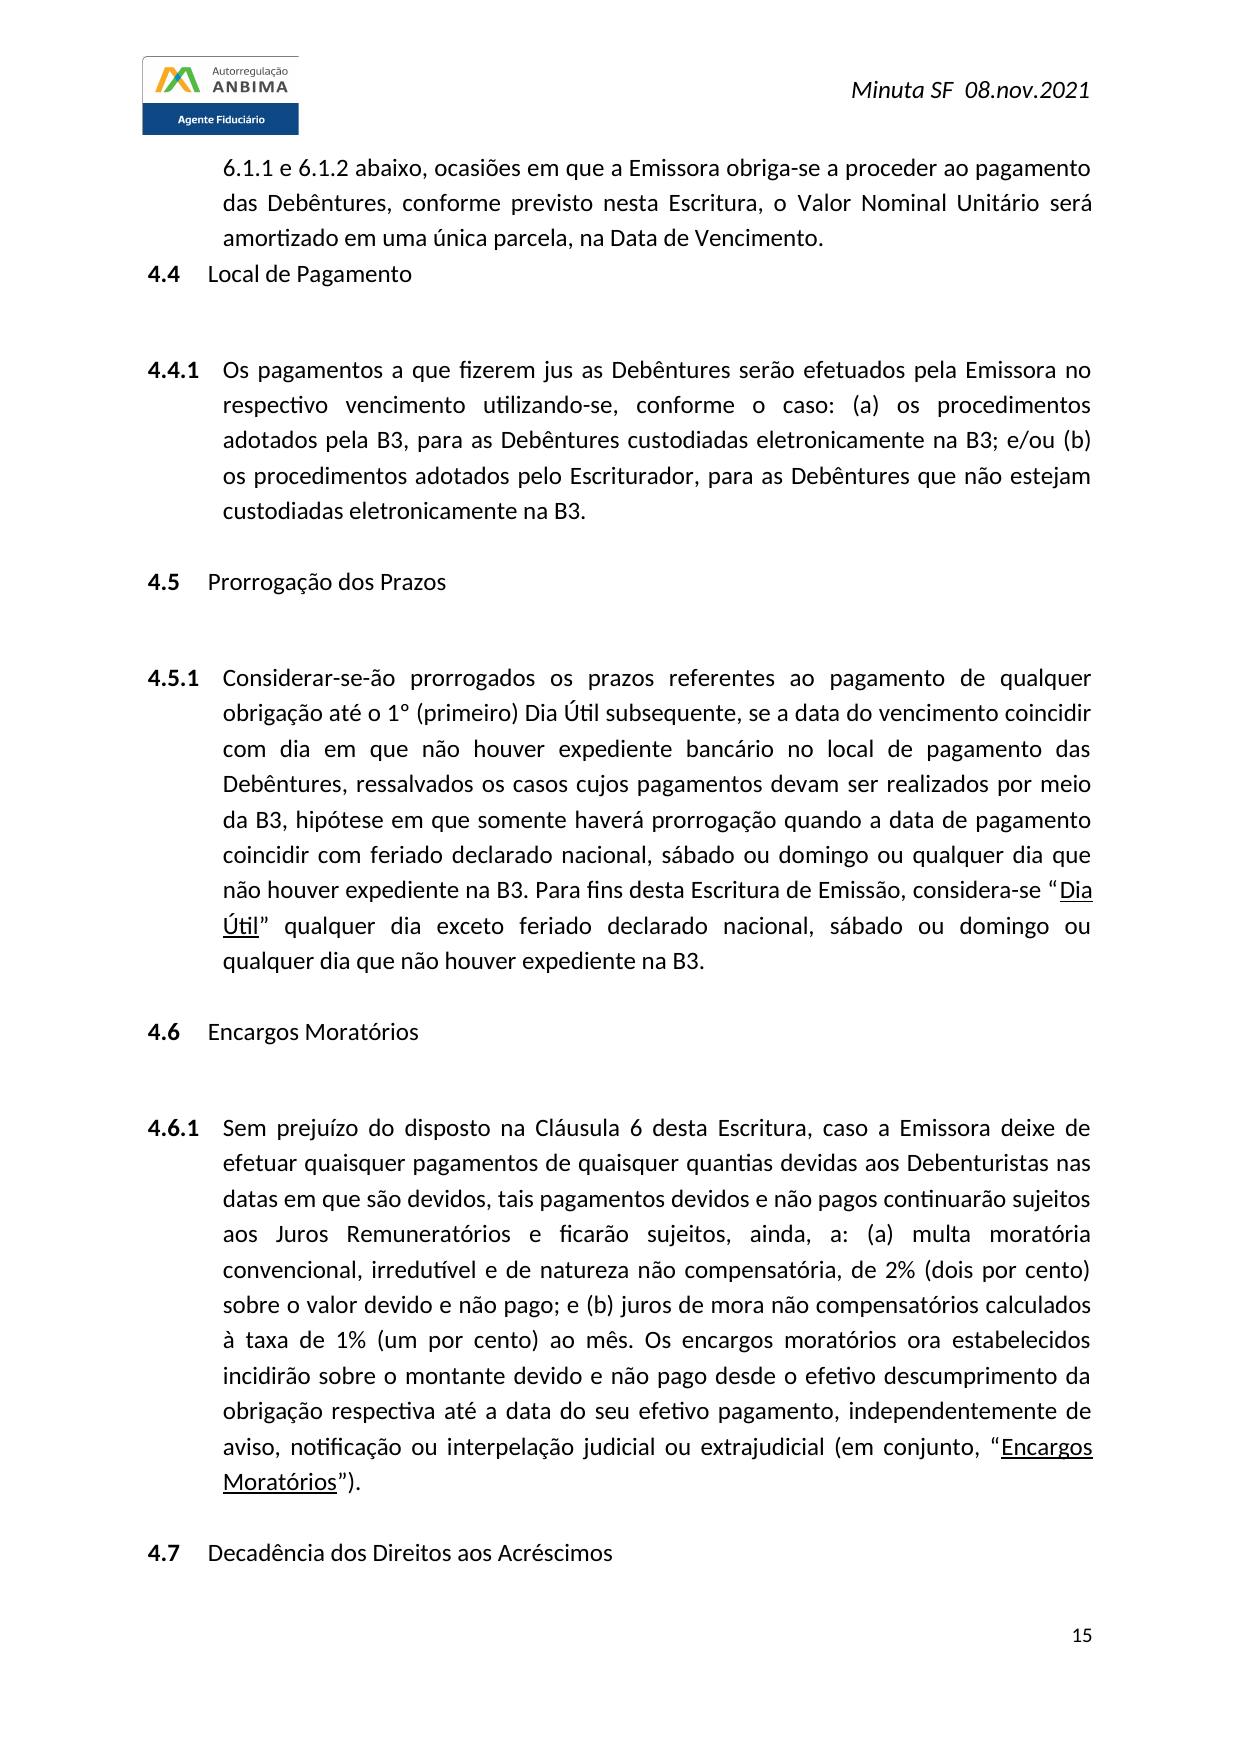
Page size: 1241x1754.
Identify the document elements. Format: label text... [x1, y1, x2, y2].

subtitle Os pagamentos a que fizerem jus as Debêntures serão efetuados pela Emissora no respectivo vencimento utilizando-se, conforme o caso: (a) os procedimentos adotados pela B3, para as Debêntures custodiadas eletronicamente na B3; e/ou (b) os procedimentos adotados pelo Escriturador, para as Debêntures que não estejam custodiadas eletronicamente na B3. [148, 350, 1092, 527]
subtitle Prorrogação dos Prazos [148, 562, 1092, 598]
subtitle Sem prejuízo do disposto na Cláusula 6 desta Escritura, caso a Emissora deixe de efetuar quaisquer pagamentos de quaisquer quantias devidas aos Debenturistas nas datas em que são devidos, tais pagamentos devidos e não pagos continuarão sujeitos aos Juros Remuneratórios e ficarão sujeitos, ainda, a: (a) multa moratória convencional, irredutível e de natureza não compensatória, de 2% (dois por cento) sobre o valor devido e não pago; e (b) juros de mora não compensatórios calculados à taxa de 1% (um por cento) ao mês. Os encargos moratórios ora estabelecidos incidirão sobre o montante devido e não pago desde o efetivo descumprimento da obrigação respectiva até a data do seu efetivo pagamento, independentemente de aviso, notificação ou interpelação judicial ou extrajudicial (em conjunto, “Encargos Moratórios”). [148, 1108, 1092, 1498]
subtitle Considerar-se-ão prorrogados os prazos referentes ao pagamento de qualquer obrigação até o 1º (primeiro) Dia Útil subsequente, se a data do vencimento coincidir com dia em que não houver expediente bancário no local de pagamento das Debêntures, ressalvados os casos cujos pagamentos devam ser realizados por meio da B3, hipótese em que somente haverá prorrogação quando a data de pagamento coincidir com feriado declarado nacional, sábado ou domingo ou qualquer dia que não houver expediente na B3. Para fins desta Escritura de Emissão, considera-se “Dia Útil” qualquer dia exceto feriado declarado nacional, sábado ou domingo ou qualquer dia que não houver expediente na B3. [148, 658, 1092, 977]
subtitle Decadência dos Direitos aos Acréscimos [148, 1533, 1092, 1568]
subtitle Encargos Moratórios [148, 1012, 1092, 1048]
subtitle Local de Pagamento [148, 254, 1092, 289]
picture [142, 56, 299, 135]
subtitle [148, 148, 1092, 254]
